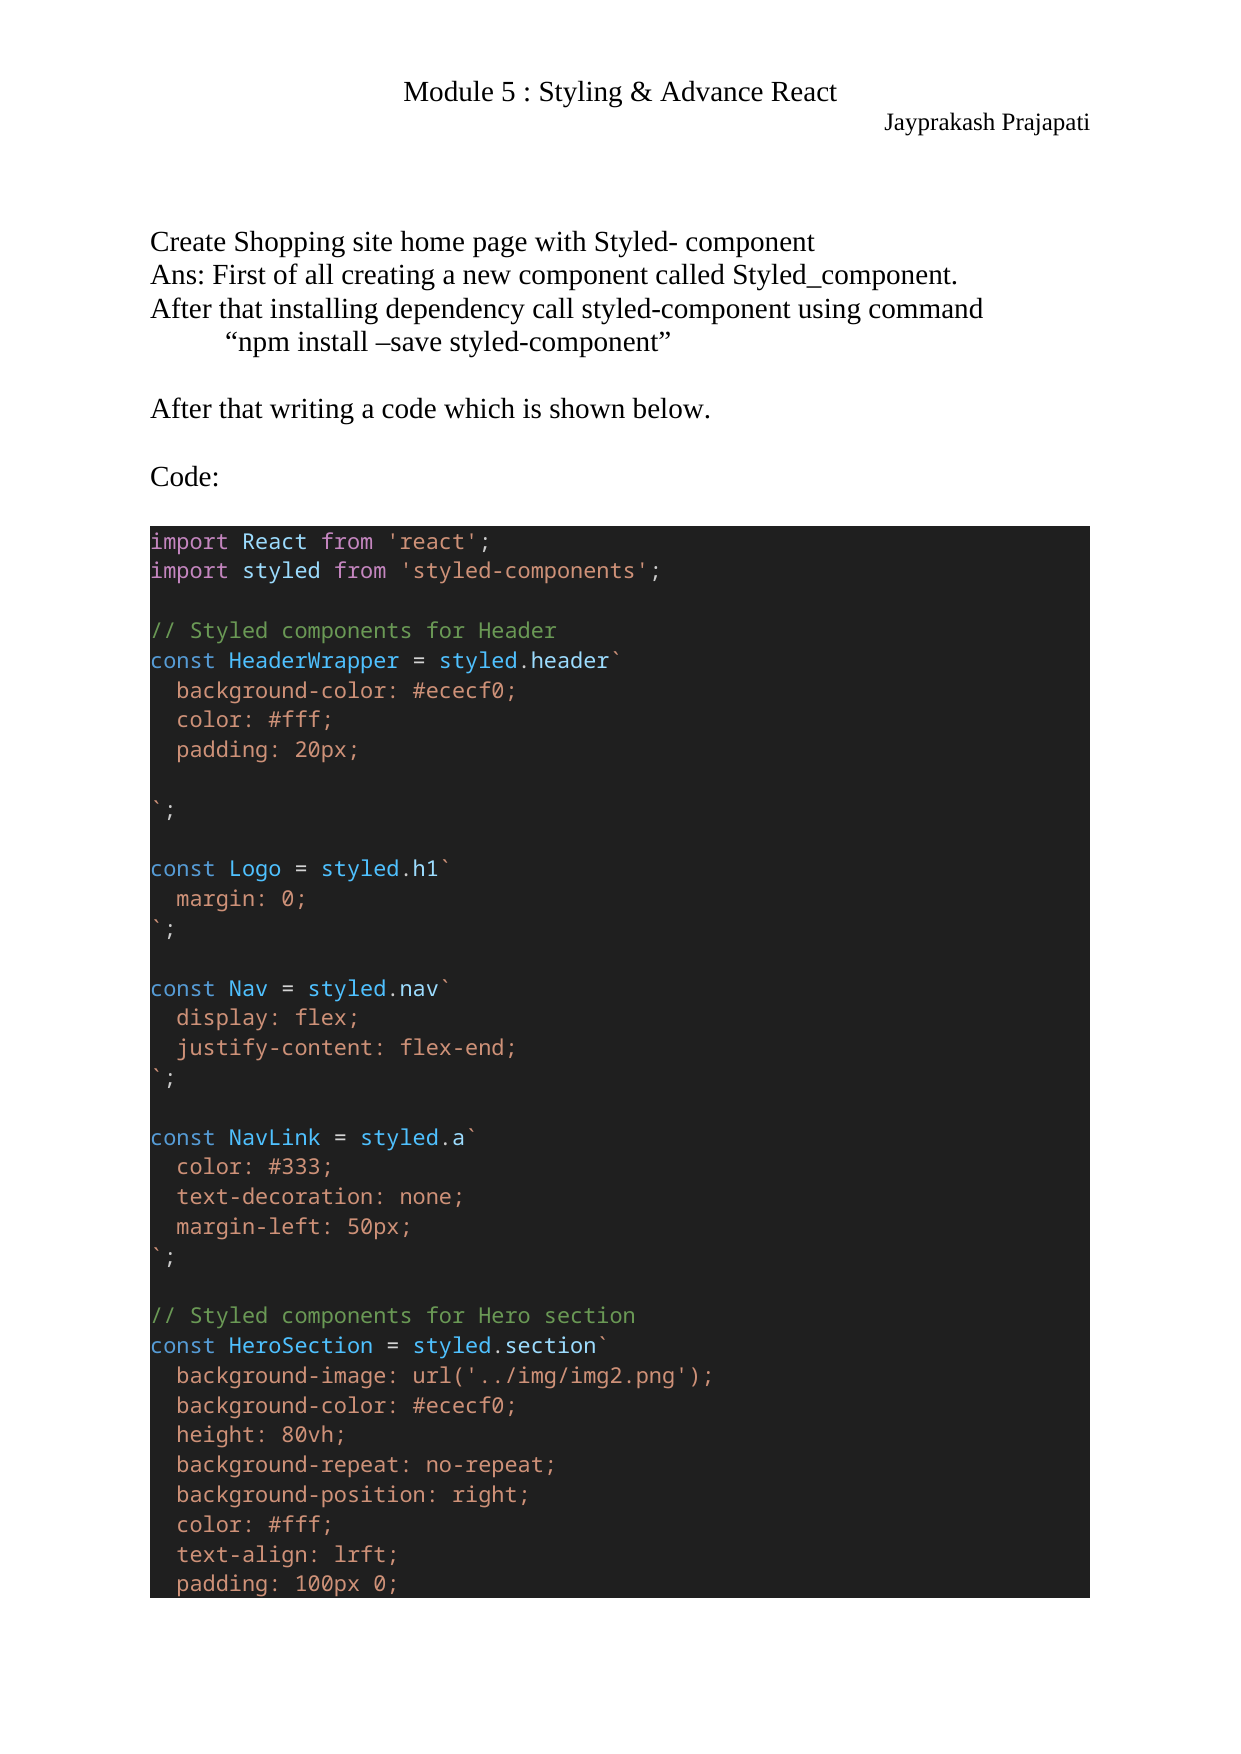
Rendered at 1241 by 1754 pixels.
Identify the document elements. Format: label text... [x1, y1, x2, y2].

text text-align: lrft; [150, 1539, 1090, 1568]
text background-repeat: no-repeat; [150, 1449, 1090, 1479]
text `; [150, 1062, 1090, 1092]
text import React from 'react'; [150, 526, 1090, 556]
text background-color: #ececf0; [150, 675, 1090, 704]
text `; [150, 794, 1090, 824]
text Create Shopping site home page with Styled- component [150, 224, 1090, 257]
text display: flex; [150, 1002, 1090, 1032]
text color: #fff; [150, 1509, 1090, 1539]
text const Logo = styled.h1` [150, 853, 1090, 883]
text Code: [150, 459, 1090, 492]
text color: #fff; [150, 704, 1090, 734]
text background-image: url('../img/img2.png'); [150, 1360, 1090, 1390]
text padding: 100px 0; [150, 1568, 1090, 1598]
text `; [150, 913, 1090, 943]
text import styled from 'styled-components'; [150, 556, 1090, 585]
text After that writing a code which is shown below. [150, 392, 1090, 425]
text const HeroSection = styled.section` [150, 1330, 1090, 1360]
text “npm install –save styled-component” [150, 324, 1090, 358]
text text-decoration: none; [150, 1181, 1090, 1211]
text background-position: right; [150, 1479, 1090, 1509]
text color: #333; [150, 1151, 1090, 1181]
text justify-content: flex-end; [150, 1032, 1090, 1062]
text // Styled components for Header [150, 615, 1090, 645]
text After that installing dependency call styled-component using command [150, 291, 1090, 324]
text const NavLink = styled.a` [150, 1122, 1090, 1151]
text Ans: First of all creating a new component called Styled_component. [150, 257, 1090, 291]
text const HeaderWrapper = styled.header` [150, 645, 1090, 675]
text margin: 0; [150, 883, 1090, 913]
text const Nav = styled.nav` [150, 973, 1090, 1002]
text margin-left: 50px; [150, 1211, 1090, 1241]
text padding: 20px; [150, 734, 1090, 764]
text // Styled components for Hero section [150, 1300, 1090, 1330]
text background-color: #ececf0; [150, 1390, 1090, 1419]
text height: 80vh; [150, 1419, 1090, 1449]
text `; [150, 1241, 1090, 1271]
